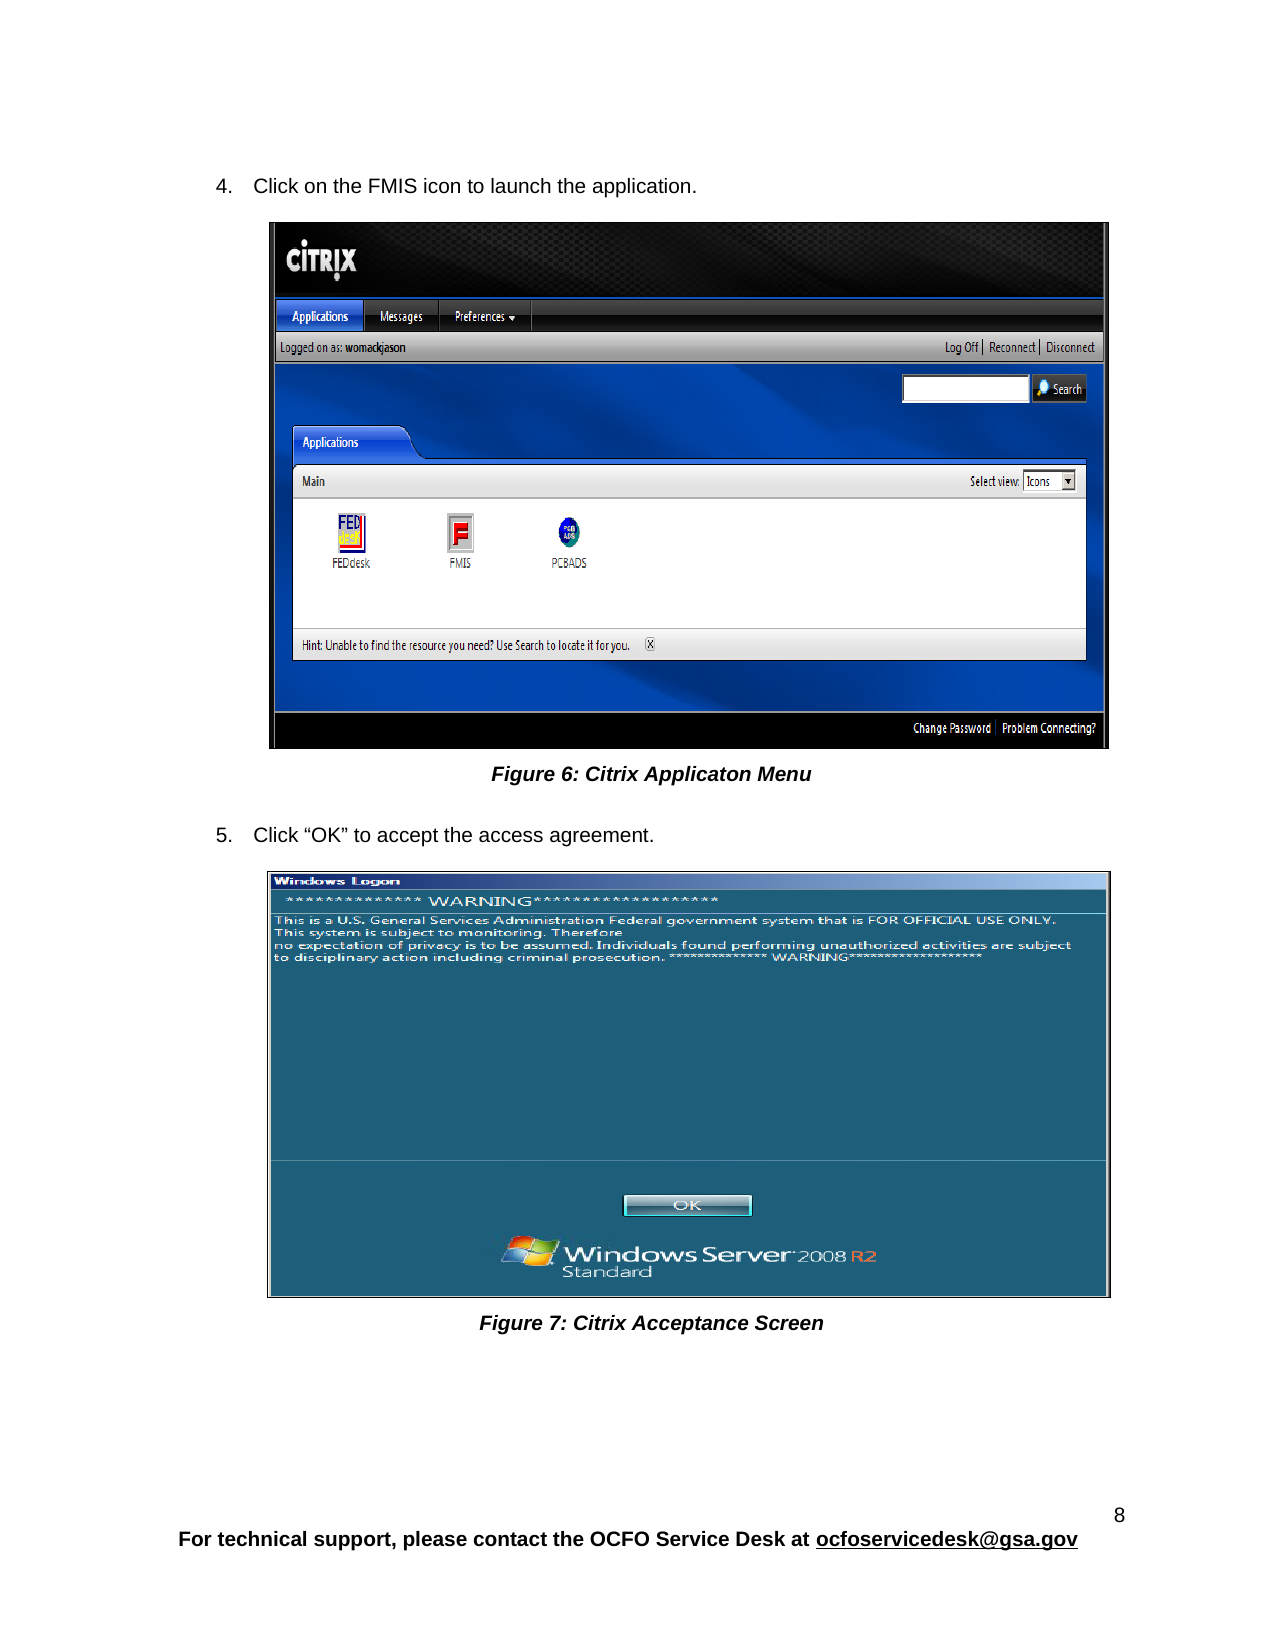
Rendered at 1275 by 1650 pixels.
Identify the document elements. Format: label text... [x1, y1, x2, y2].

list Click on the FMIS icon to launch the application. [216, 174, 1125, 198]
text Figure 7: Citrix Acceptance Screen [178, 1311, 1125, 1335]
picture [270, 223, 1108, 748]
list Click “OK” to accept the access agreement. [216, 823, 1125, 847]
picture [268, 872, 1110, 1297]
text Figure 6: Citrix Applicaton Menu [178, 761, 1125, 785]
